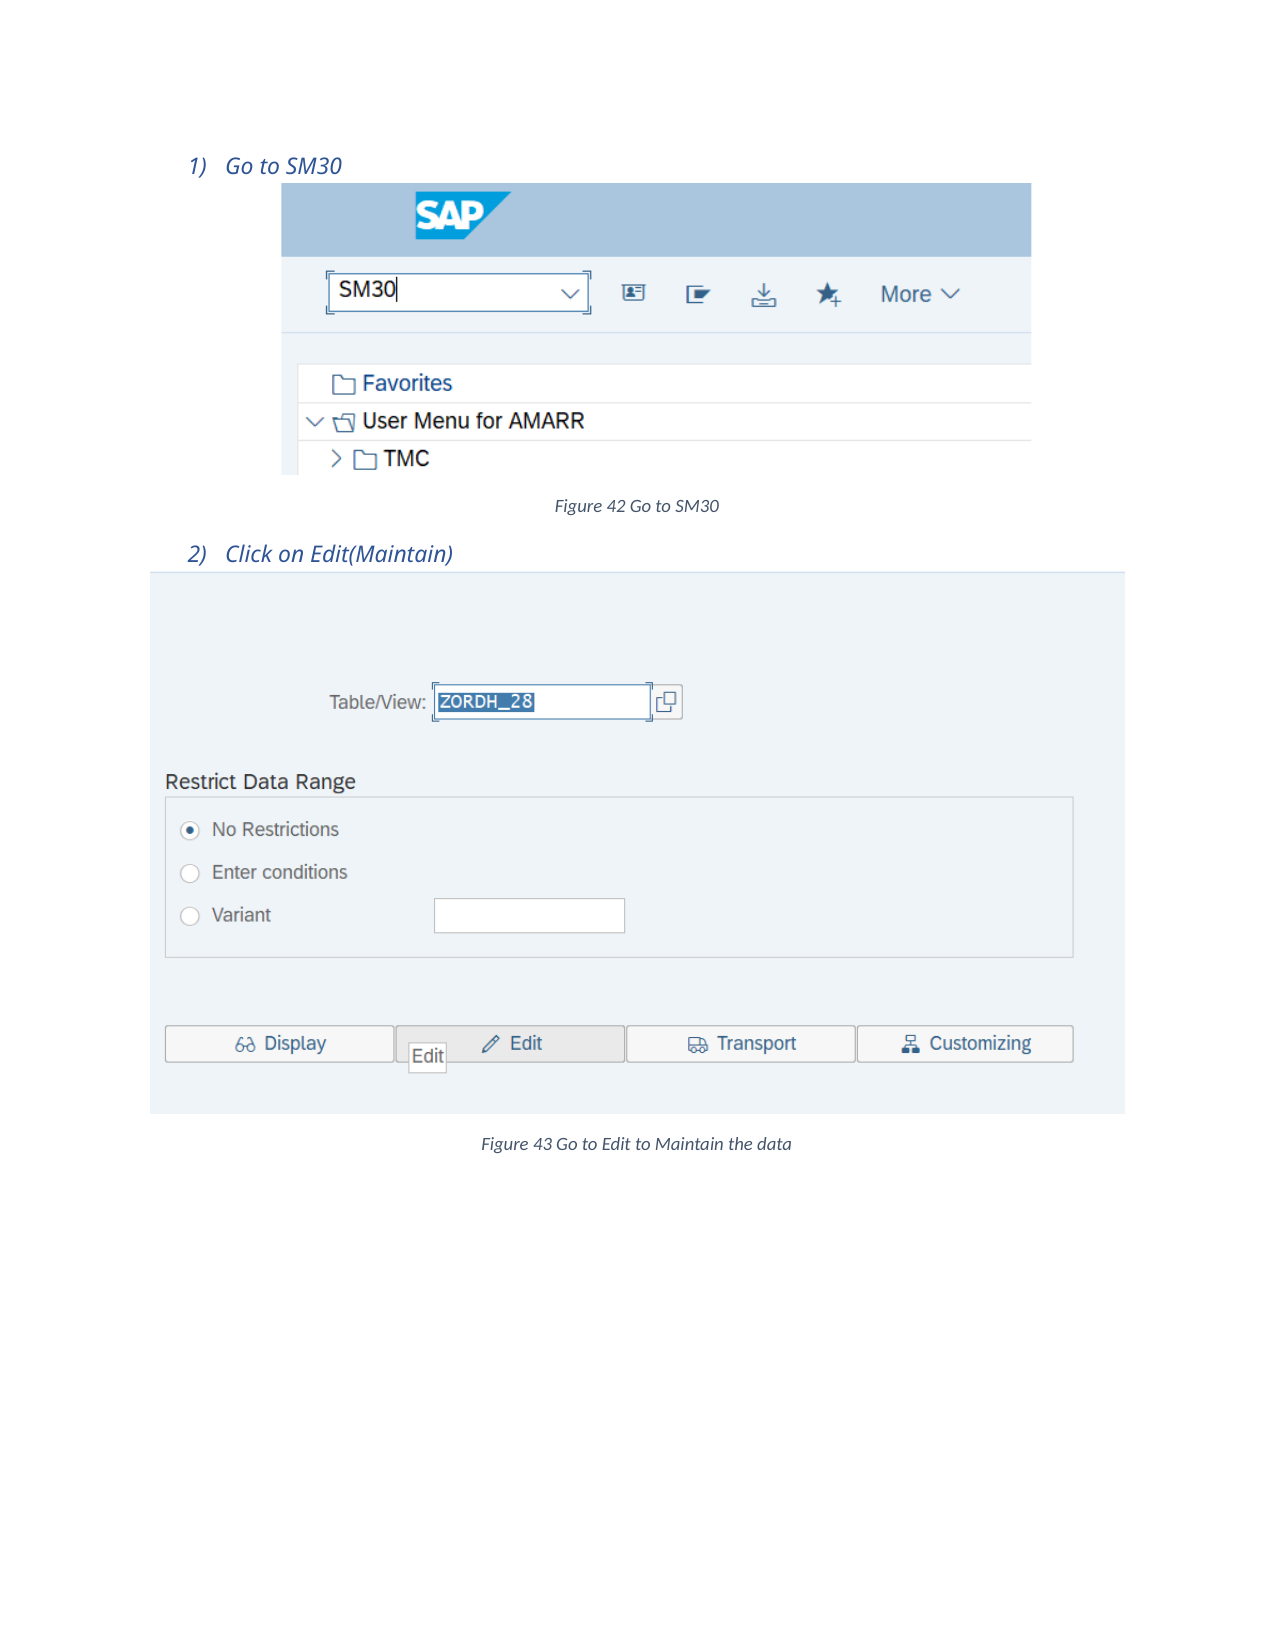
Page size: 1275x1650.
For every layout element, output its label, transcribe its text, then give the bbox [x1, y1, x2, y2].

picture [281, 183, 1032, 475]
text Figure 43 Go to Edit to Maintain the data [150, 1132, 1125, 1155]
text Figure 42 Go to SM30 [150, 494, 1125, 517]
subtitle Click on Edit(Maintain) [187, 538, 1125, 569]
picture [150, 571, 1125, 1114]
subtitle Go to SM30 [187, 150, 1125, 181]
